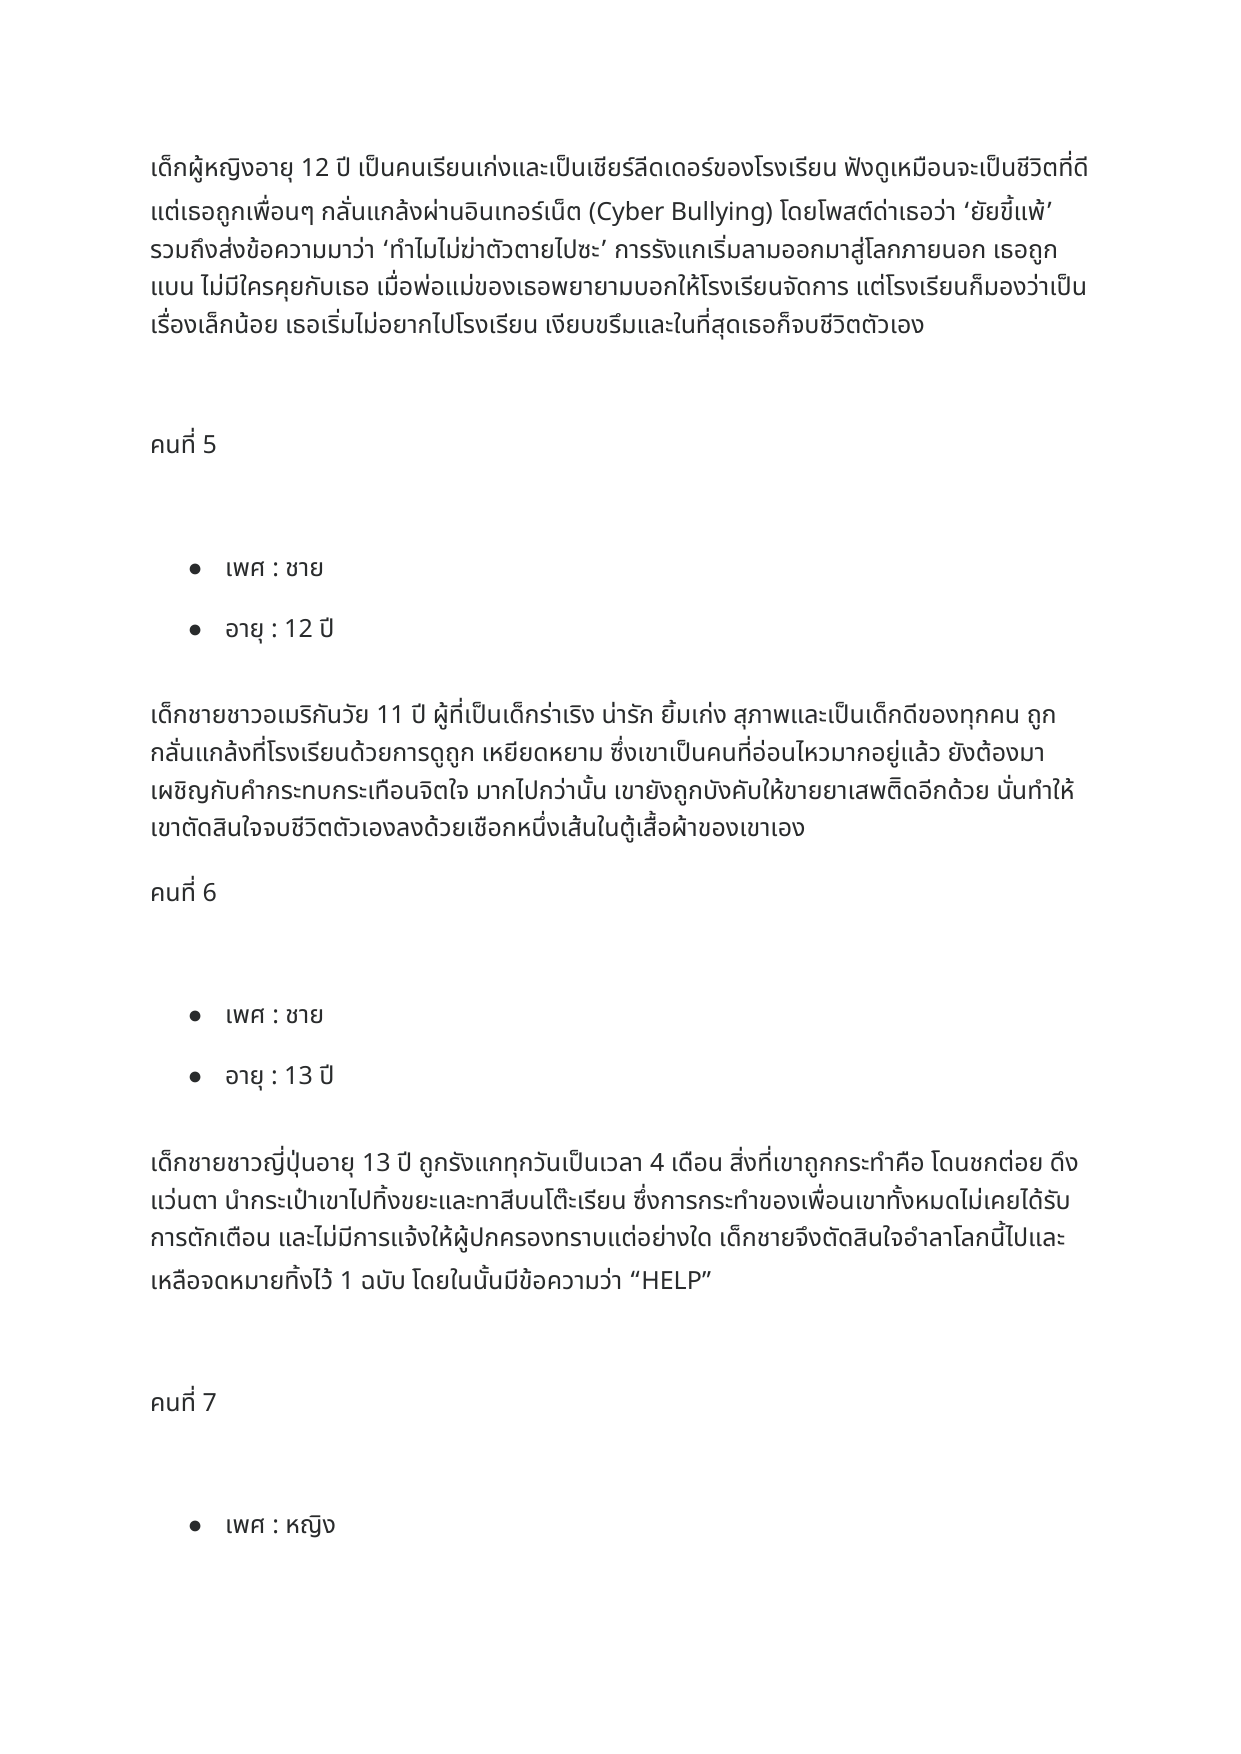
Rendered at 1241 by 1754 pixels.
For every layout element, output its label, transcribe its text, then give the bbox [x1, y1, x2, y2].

list เพศ : หญิง [187, 1507, 272, 1545]
list เพศ : หญิง [285, 1507, 1090, 1545]
list อายุ : 13 ปี [187, 1058, 271, 1096]
list เพศ : ชาย [285, 549, 1090, 587]
text เด็กชายชาวอเมริกันวัย 11 ปี ผู้ที่เป็นเด็กร่าเริง น่ารัก ยิ้มเก่ง สุภาพและเป็นเด็กดีของทุกคน ถูกกลั่นแกล้งที่โรงเรียนด้วยการดูถูก เหยียดหยาม ซึ่งเขาเป็นคนที่อ่อนไหวมากอยู่แล้ว ยังต้องมาเผชิญกับคำกระทบกระเทือนจิตใจ มากไปกว่านั้น เขายังถูกบังคับให้ขายยาเสพติิดอีกด้วย นั่นทำให้เขาตัดสินใจจบชีวิตตัวเองลงด้วยเชือกหนึ่งเส้นในตู้เสื้อผ้าของเขาเอง [150, 697, 1090, 870]
text คนที่ 7 [150, 1385, 1090, 1446]
list อายุ : 12 ปี [187, 611, 271, 648]
text เด็กชายชาวญี่ปุ่นอายุ 13 ปี ถูกรังแกทุกวันเป็นเวลา 4 เดือน สิ่งที่เขาถูกกระทำคือ โดนชกต่อย ดึงแว่นตา นำกระเป๋าเขาไปทิ้งขยะและทาสีบนโต๊ะเรียน ซึ่งการกระทำของเพื่อนเขาทั้งหมดไม่เคยได้รับการตักเตือน และไม่มีการแจ้งให้ผู้ปกครองทราบแต่อย่างใด เด็กชายจึงตัดสินใจอำลาโลกนี้ไปและเหลือจดหมายทิ้งไว้ 1 ฉบับ โดยในนั้นมีข้อความว่า “HELP” [150, 1144, 1090, 1323]
list เพศ : ชาย [285, 997, 1090, 1035]
text คนที่ 5 [150, 427, 1090, 488]
text เด็กผู้หญิงอายุ 12 ปี เป็นคนเรียนเก่งและเป็นเชียร์ลีดเดอร์ของโรงเรียน ฟังดูเหมือนจะเป็นชีวิตที่ดี แต่เธอถูกเพื่อนๆ กลั่นแกล้งผ่านอินเทอร์เน็ต (Cyber Bullying) โดยโพสต์ด่าเธอว่า ‘ยัยขี้แพ้’ รวมถึงส่งข้อความมาว่า ‘ทำไมไม่ฆ่าตัวตายไปซะ’ การรังแกเริ่มลามออกมาสู่โลกภายนอก เธอถูกแบน ไม่มีใครคุยกับเธอ เมื่อพ่อแม่ของเธอพยายามบอกให้โรงเรียนจัดการ แต่โรงเรียนก็มองว่าเป็นเรื่องเล็กน้อย เธอเริ่มไม่อยากไปโรงเรียน เงียบขรึมและในที่สุดเธอก็จบชีวิตตัวเอง [150, 150, 1090, 366]
list เพศ : ชาย [187, 997, 272, 1035]
text คนที่ 6 [150, 874, 1090, 935]
list อายุ : 13 ปี [319, 1058, 1090, 1096]
list เพศ : ชาย [187, 549, 272, 587]
list อายุ : 12 ปี [319, 611, 1090, 648]
